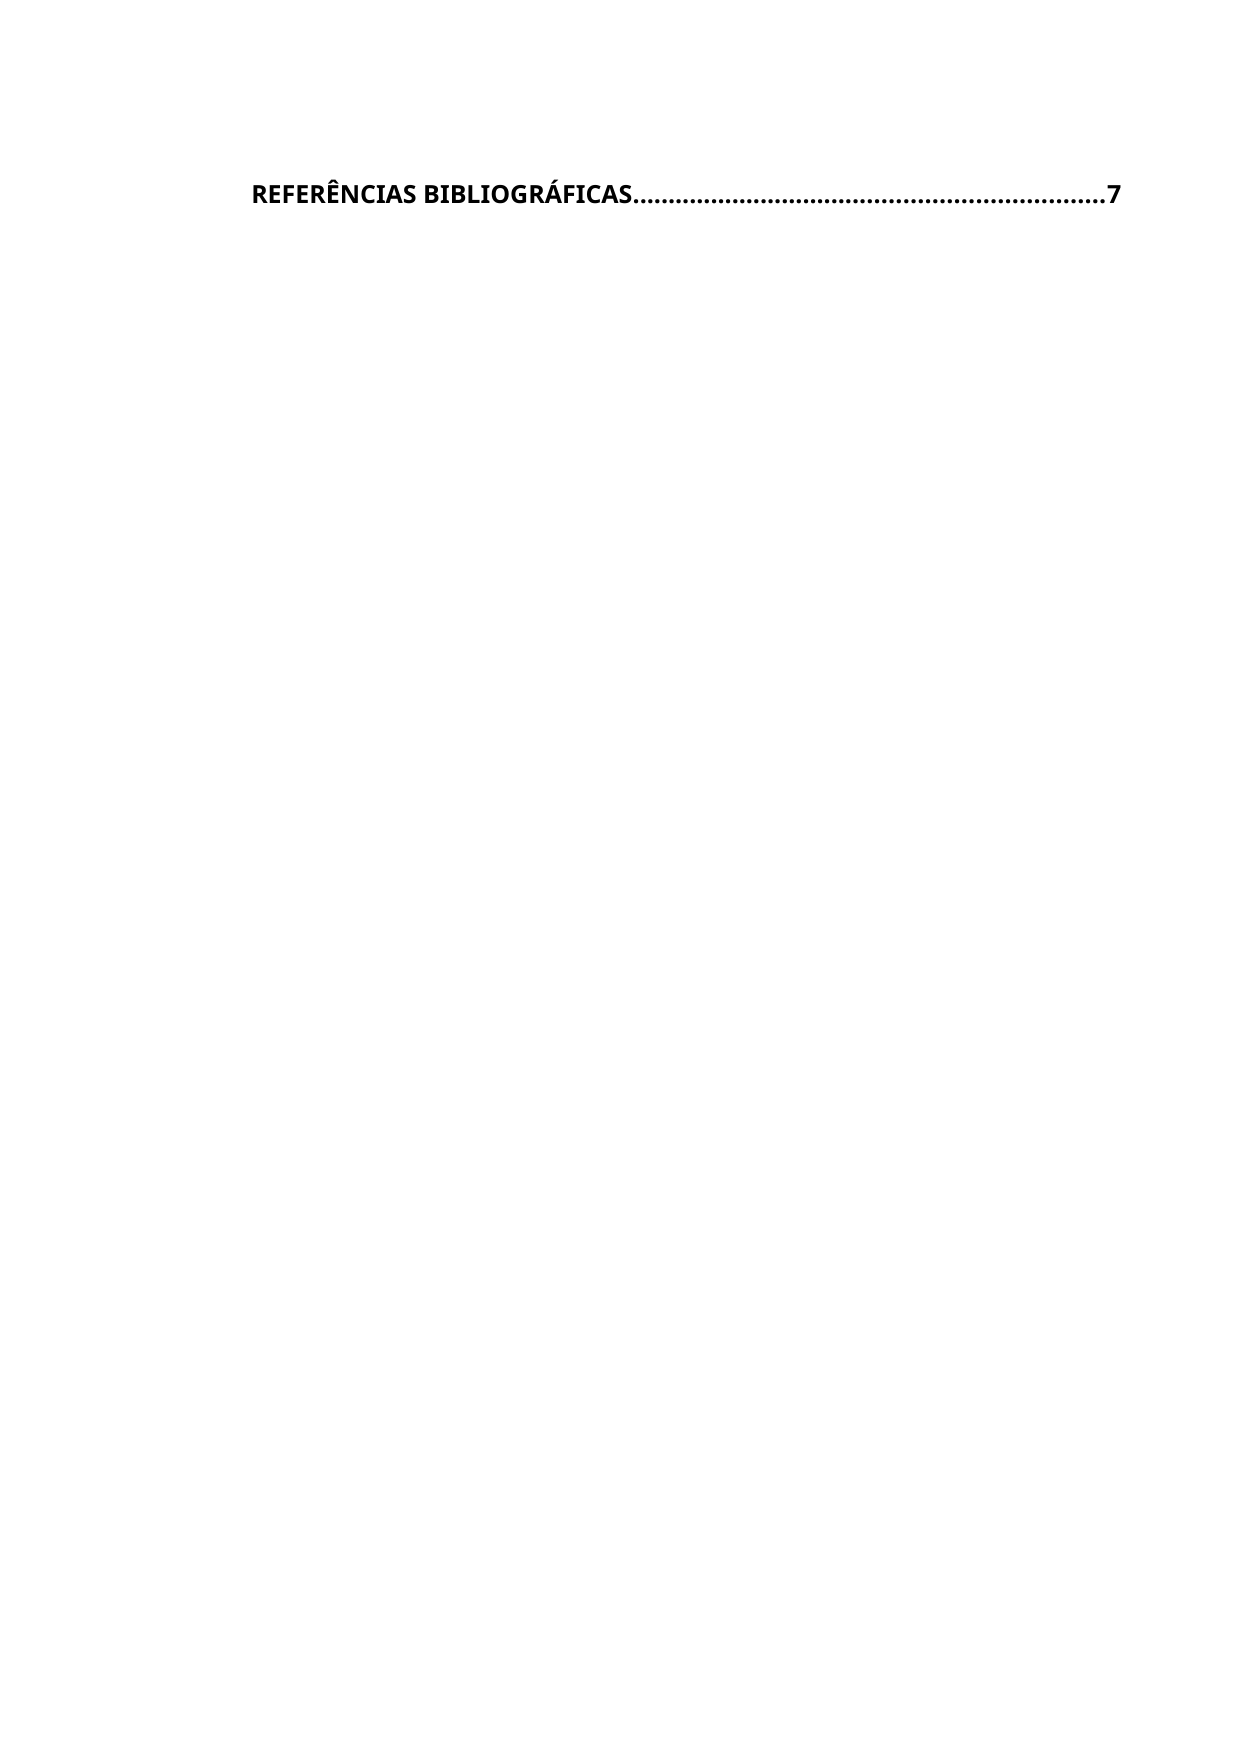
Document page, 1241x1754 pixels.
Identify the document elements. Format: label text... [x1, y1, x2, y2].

text REFERÊNCIAS BIBLIOGRÁFICAS 7 [177, 177, 1122, 211]
